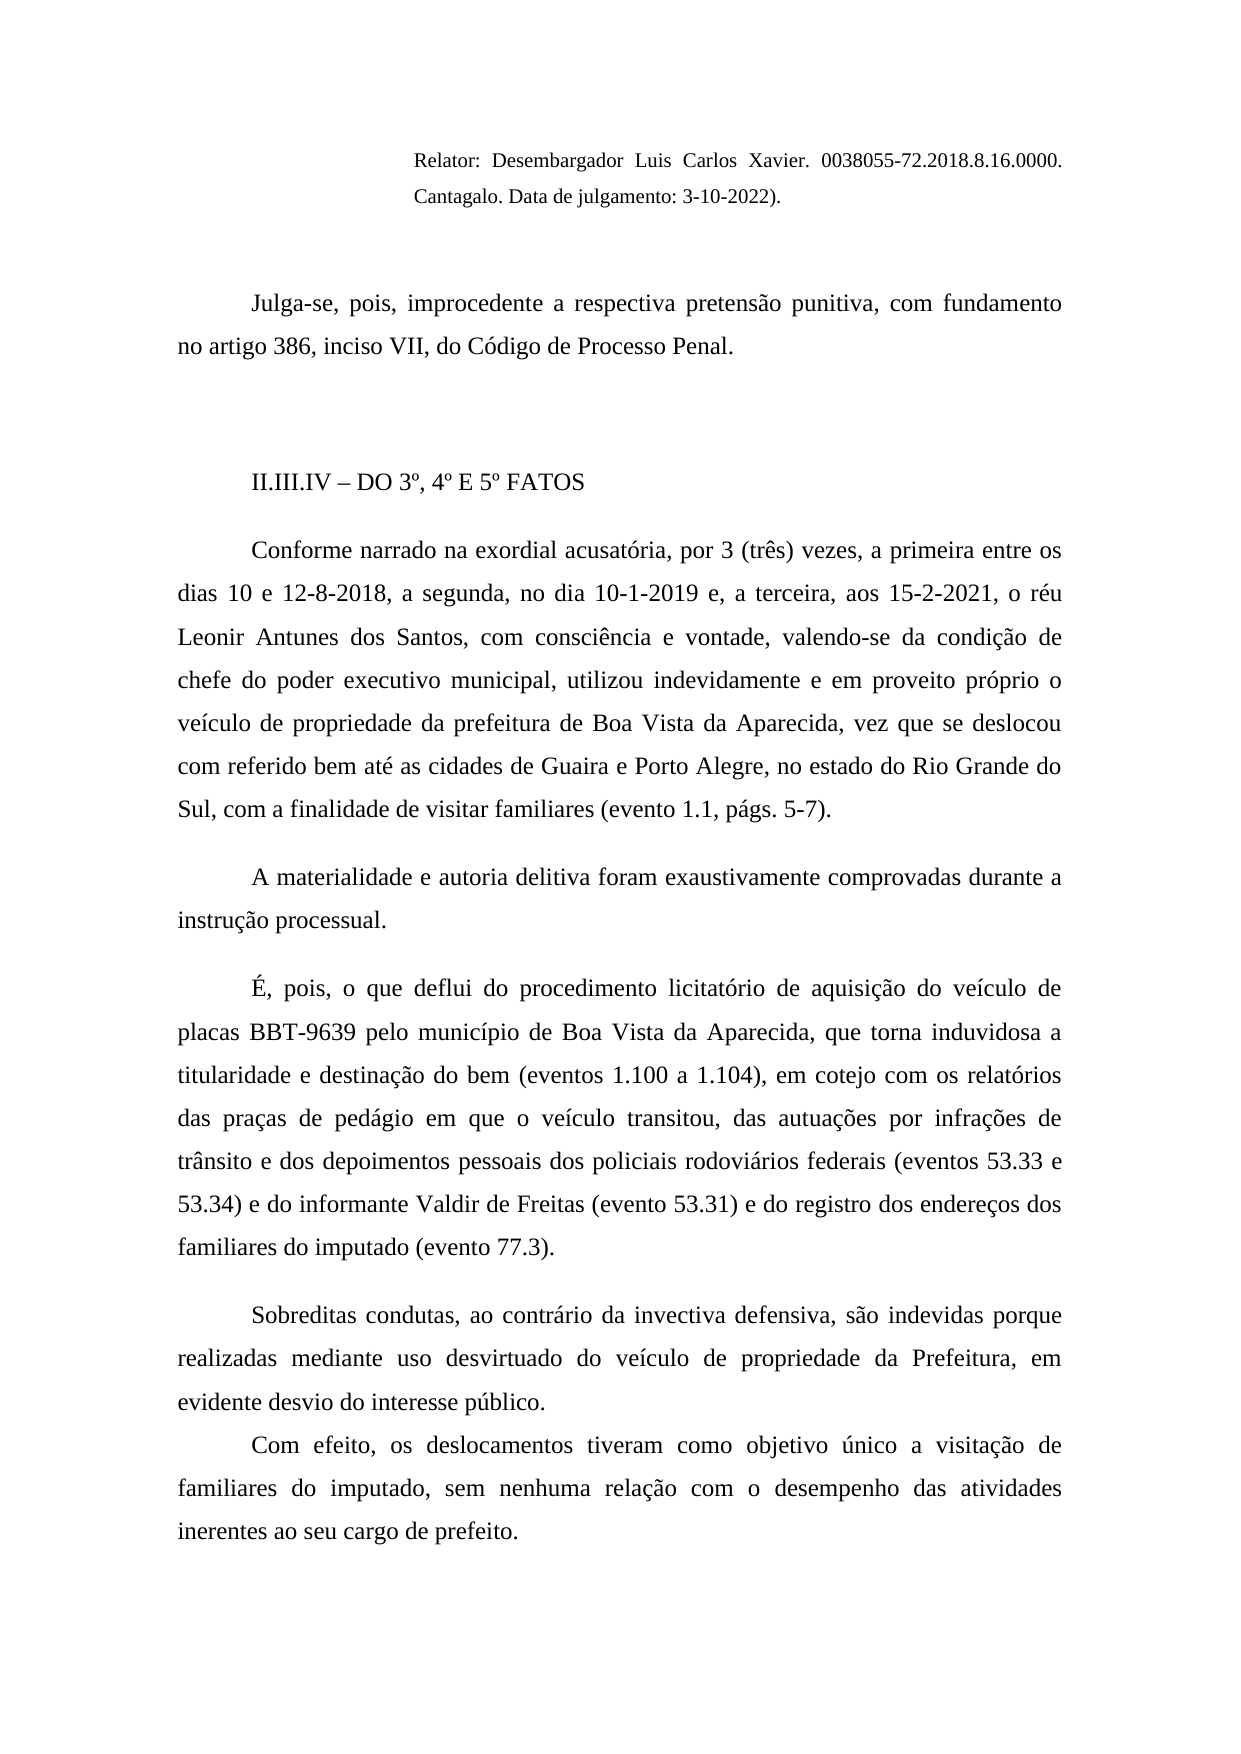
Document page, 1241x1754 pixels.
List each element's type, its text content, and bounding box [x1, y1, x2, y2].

list A materialidade e autoria delitiva foram exaustivamente comprovadas durante a instrução processual. [177, 862, 1063, 934]
list Conforme narrado na exordial acusatória, por 3 (três) vezes, a primeira entre os dias 10 e 12-8-2018, a segunda, no dia 10-1-2019 e, a terceira, aos 15-2-2021, o réu Leonir Antunes dos Santos, com consciência e vontade, valendo-se da condição de chefe do poder executivo municipal, utilizou indevidamente e em proveito próprio o veículo de propriedade da prefeitura de Boa Vista da Aparecida, vez que se deslocou com referido bem até as cidades de Guaira e Porto Alegre, no estado do Rio Grande do Sul, com a finalidade de visitar familiares (evento 1.1, págs. 5-7). [177, 535, 1063, 823]
list É, pois, o que deflui do procedimento licitatório de aquisição do veículo de placas BBT-9639 pelo município de Boa Vista da Aparecida, que torna induvidosa a titularidade e destinação do bem (eventos 1.100 a 1.104), em cotejo com os relatórios das praças de pedágio em que o veículo transitou, das autuações por infrações de trânsito e dos depoimentos pessoais dos policiais rodoviários federais (eventos 53.33 e 53.34) e do informante Valdir de Freitas (evento 53.31) e do registro dos endereços dos familiares do imputado (evento 77.3). [177, 973, 1063, 1261]
list II.III.IV – DO 3º, 4º E 5º FATOS [177, 467, 1063, 496]
list Com efeito, os deslocamentos tiveram como objetivo único a visitação de familiares do imputado, sem nenhuma relação com o desempenho das atividades inerentes ao seu cargo de prefeito. [177, 1430, 1063, 1545]
list Julga-se, pois, improcedente a respectiva pretensão punitiva, com fundamento no artigo 386, inciso VII, do Código de Processo Penal. [177, 288, 1063, 360]
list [413, 148, 1063, 208]
list Sobreditas condutas, ao contrário da invectiva defensiva, são indevidas porque realizadas mediante uso desvirtuado do veículo de propriedade da Prefeitura, em evidente desvio do interesse público. [177, 1300, 1063, 1415]
